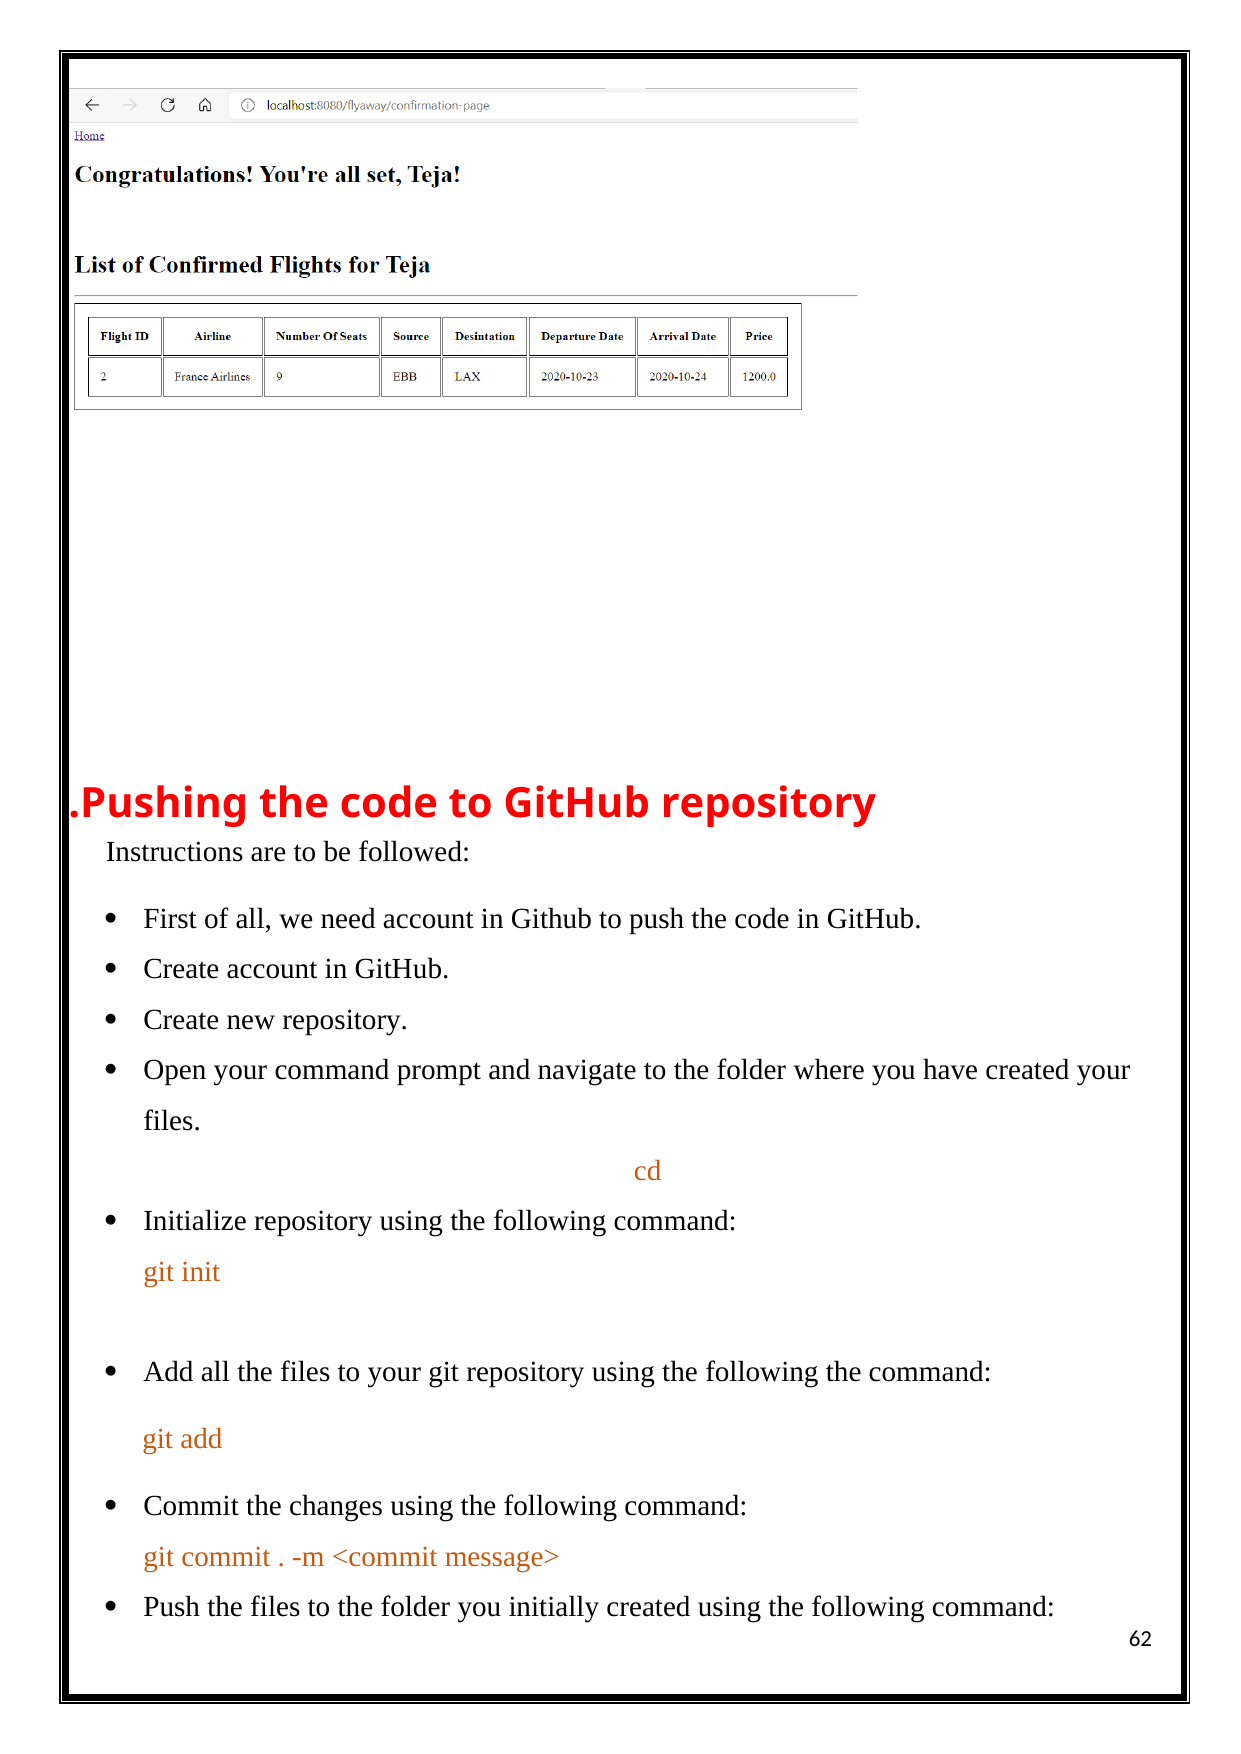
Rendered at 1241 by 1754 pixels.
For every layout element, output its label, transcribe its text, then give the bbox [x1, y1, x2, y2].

text git add [69, 1421, 1152, 1455]
list Initialize repository using the following command: [106, 1203, 1152, 1237]
list Commit the changes using the following command: [106, 1488, 1152, 1522]
list Push the files to the folder you initially created using the following command: [106, 1589, 1152, 1623]
subtitle .Pushing the code to GitHub repository [69, 773, 1152, 829]
list Add all the files to your git repository using the following the command: [106, 1354, 1152, 1388]
list git init [143, 1254, 1152, 1287]
list git commit . -m <commit message> [143, 1539, 1152, 1572]
list Create new repository. [106, 1002, 1152, 1036]
list cd [143, 1153, 1152, 1187]
list First of all, we need account in Github to push the code in GitHub. [106, 901, 1152, 935]
text Instructions are to be followed: [69, 834, 1152, 868]
list Create account in GitHub. [106, 951, 1152, 985]
list Open your command prompt and navigate to the folder where you have created your files. [106, 1052, 1152, 1136]
picture [69, 88, 858, 600]
